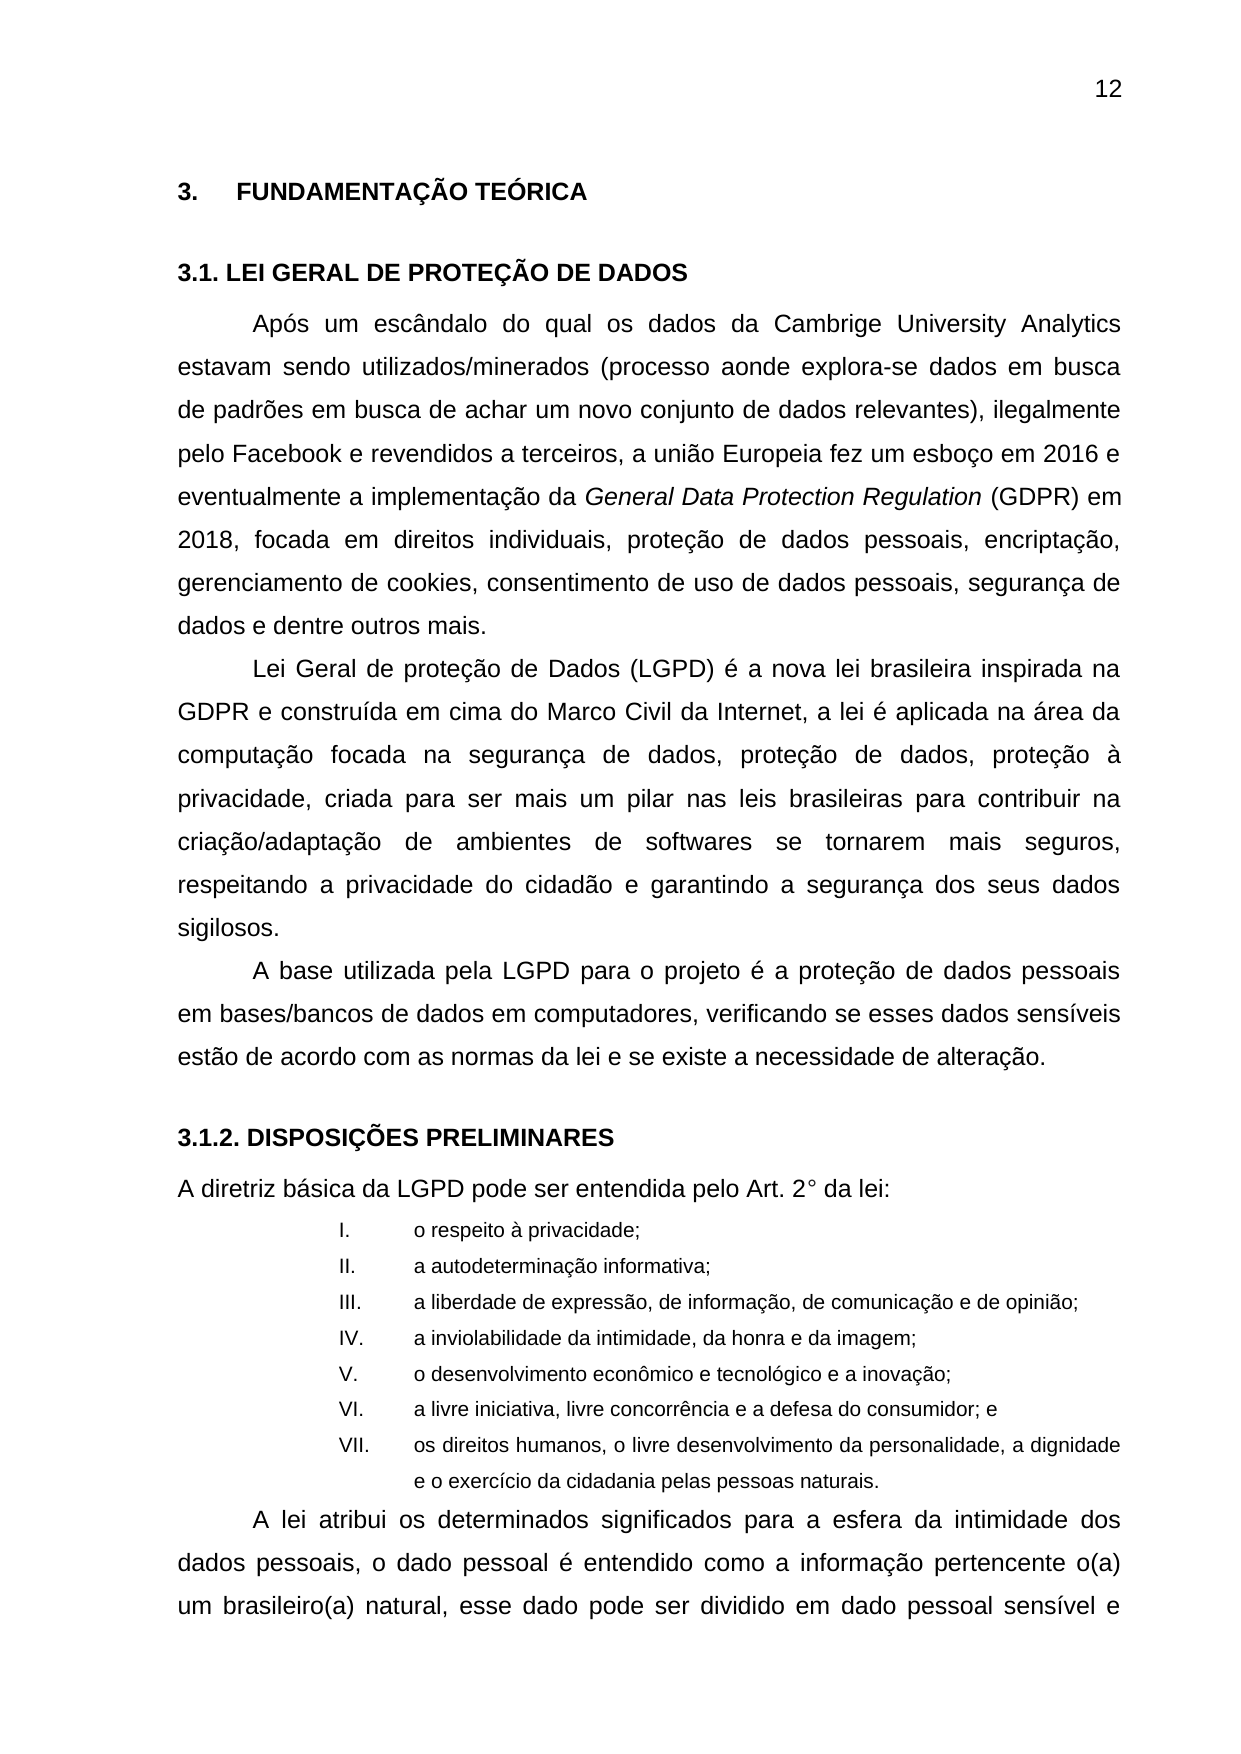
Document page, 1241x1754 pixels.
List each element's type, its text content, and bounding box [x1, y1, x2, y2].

subtitle o respeito à privacidade; [338, 1218, 1122, 1242]
text A diretriz básica da LGPD pode ser entendida pelo Art. 2° da lei: [177, 1174, 1122, 1203]
subtitle 3.1.2. DISPOSIÇÕES PRELIMINARES [177, 1123, 1122, 1152]
list a liberdade de expressão, de informação, de comunicação e de opinião; [338, 1289, 1122, 1313]
text Após um escândalo do qual os dados da Cambrige University Analytics estavam sendo utilizados/minerados (processo aonde explora-se dados em busca de padrões em busca de achar um novo conjunto de dados relevantes), ilegalmente pelo Facebook e revendidos a terceiros, a união Europeia fez um esboço em 2016 e eventualmente a implementação da General Data Protection Regulation (GDPR) em 2018, focada em direitos individuais, proteção de dados pessoais, encriptação, gerenciamento de cookies, consentimento de uso de dados pessoais, segurança de dados e dentre outros mais. [177, 309, 1122, 640]
list os direitos humanos, o livre desenvolvimento da personalidade, a dignidade e o exercício da cidadania pelas pessoas naturais. [338, 1433, 1122, 1493]
list a autodeterminação informativa; [338, 1253, 1122, 1277]
subtitle FUNDAMENTAÇÃO TEÓRICA [177, 177, 1122, 206]
list o desenvolvimento econômico e tecnológico e a inovação; [338, 1361, 1122, 1385]
list a inviolabilidade da intimidade, da honra e da imagem; [338, 1325, 1122, 1349]
subtitle 3.1. LEI GERAL DE PROTEÇÃO DE DADOS [177, 258, 1122, 287]
text A base utilizada pela LGPD para o projeto é a proteção de dados pessoais em bases/bancos de dados em computadores, verificando se esses dados sensíveis estão de acordo com as normas da lei e se existe a necessidade de alteração. [177, 956, 1122, 1071]
list a livre iniciativa, livre concorrência e a defesa do consumidor; e [338, 1397, 1122, 1421]
text Lei Geral de proteção de Dados (LGPD) é a nova lei brasileira inspirada na GDPR e construída em cima do Marco Civil da Internet, a lei é aplicada na área da computação focada na segurança de dados, proteção de dados, proteção à privacidade, criada para ser mais um pilar nas leis brasileiras para contribuir na criação/adaptação de ambientes de softwares se tornarem mais seguros, respeitando a privacidade do cidadão e garantindo a segurança dos seus dados sigilosos. [177, 654, 1122, 942]
